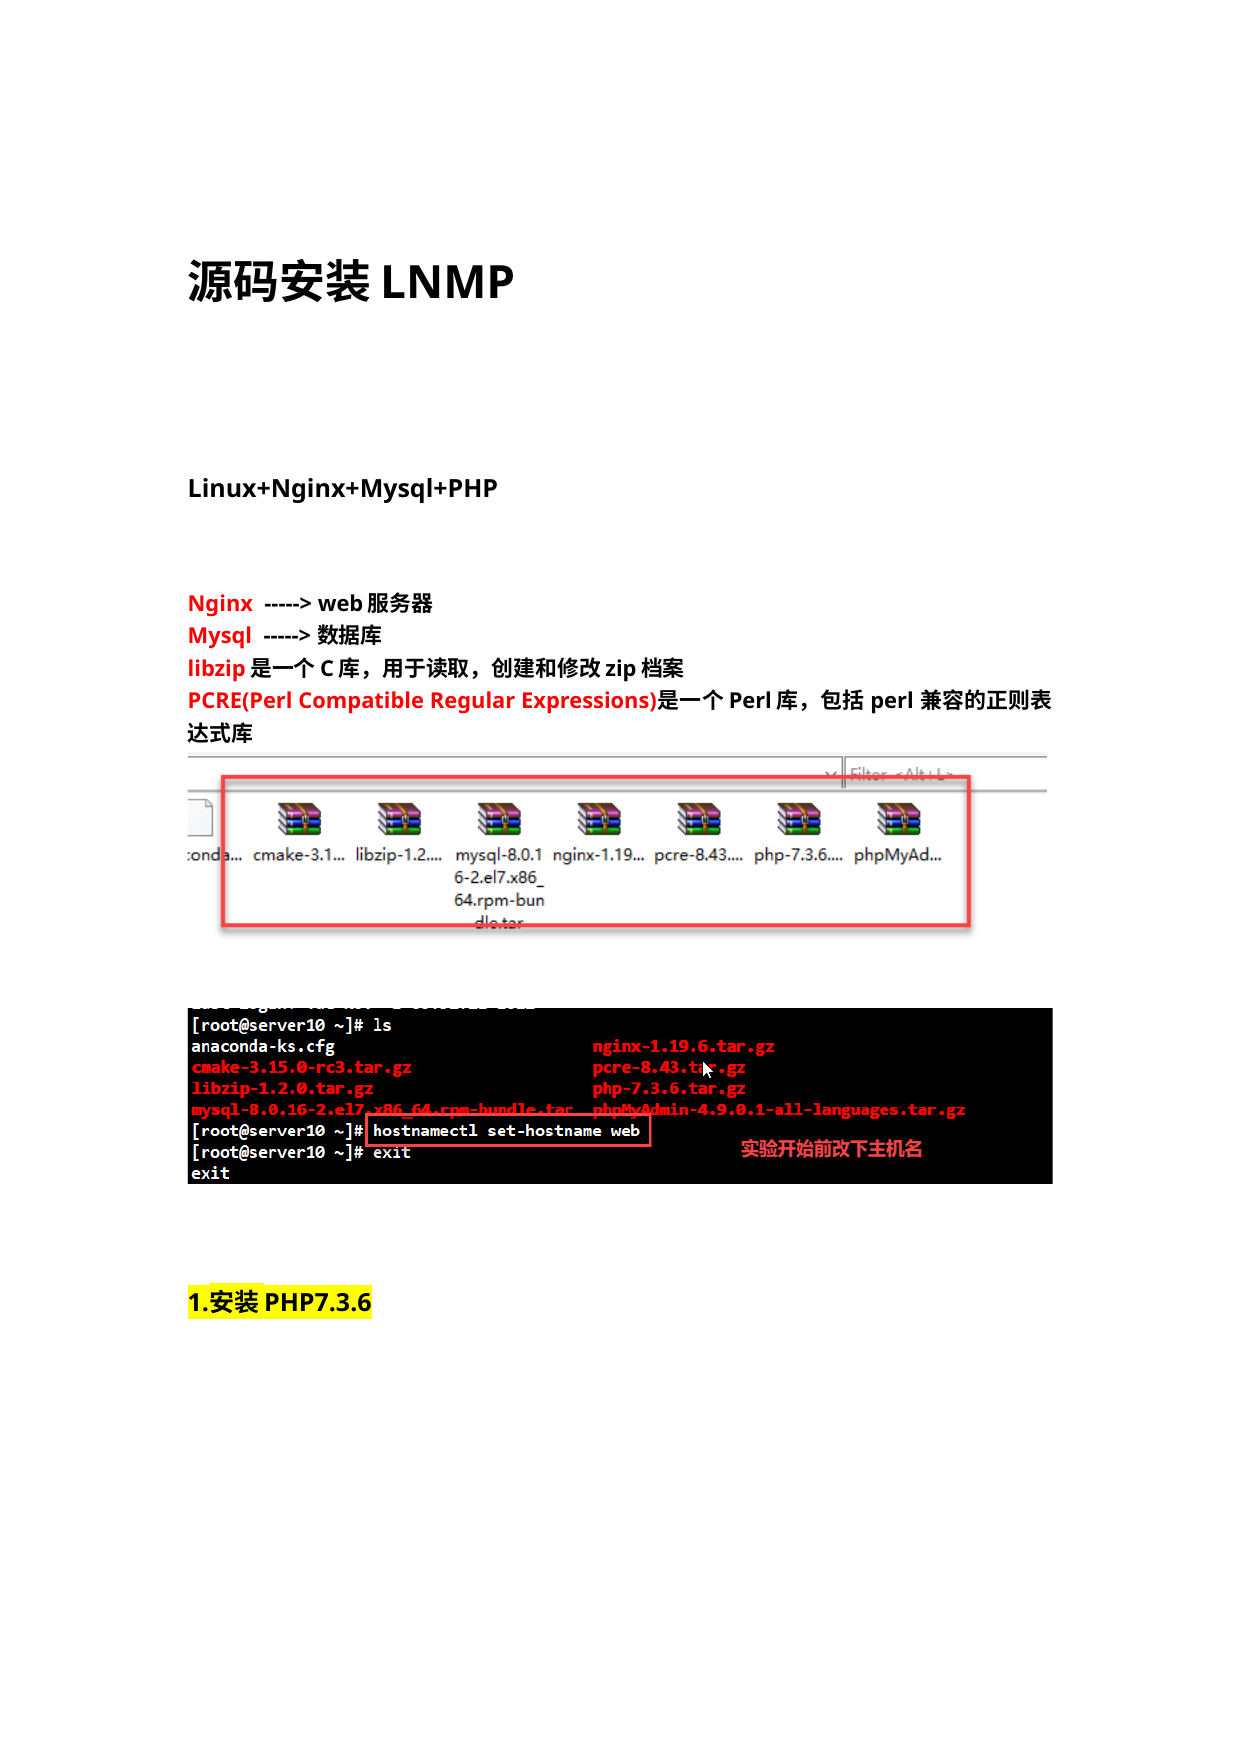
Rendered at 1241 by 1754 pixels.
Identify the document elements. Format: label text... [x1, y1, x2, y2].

text PCRE(Perl Compatible Regular Expressions)是一个Perl库，包括 perl 兼容的正则表达式库 [187, 683, 1053, 748]
picture [187, 748, 1047, 994]
text Mysql -----> 数据库 [187, 618, 1053, 651]
text Nginx -----> web服务器 [187, 586, 1053, 618]
text 1.安装PHP7.3.6 [187, 1268, 1053, 1333]
subtitle 源码安装LNMP [187, 230, 1053, 327]
text Linux+Nginx+Mysql+PHP [187, 456, 1053, 521]
text libzip是一个C库，用于读取，创建和修改zip档案 [187, 651, 1053, 683]
picture [187, 1008, 1053, 1184]
